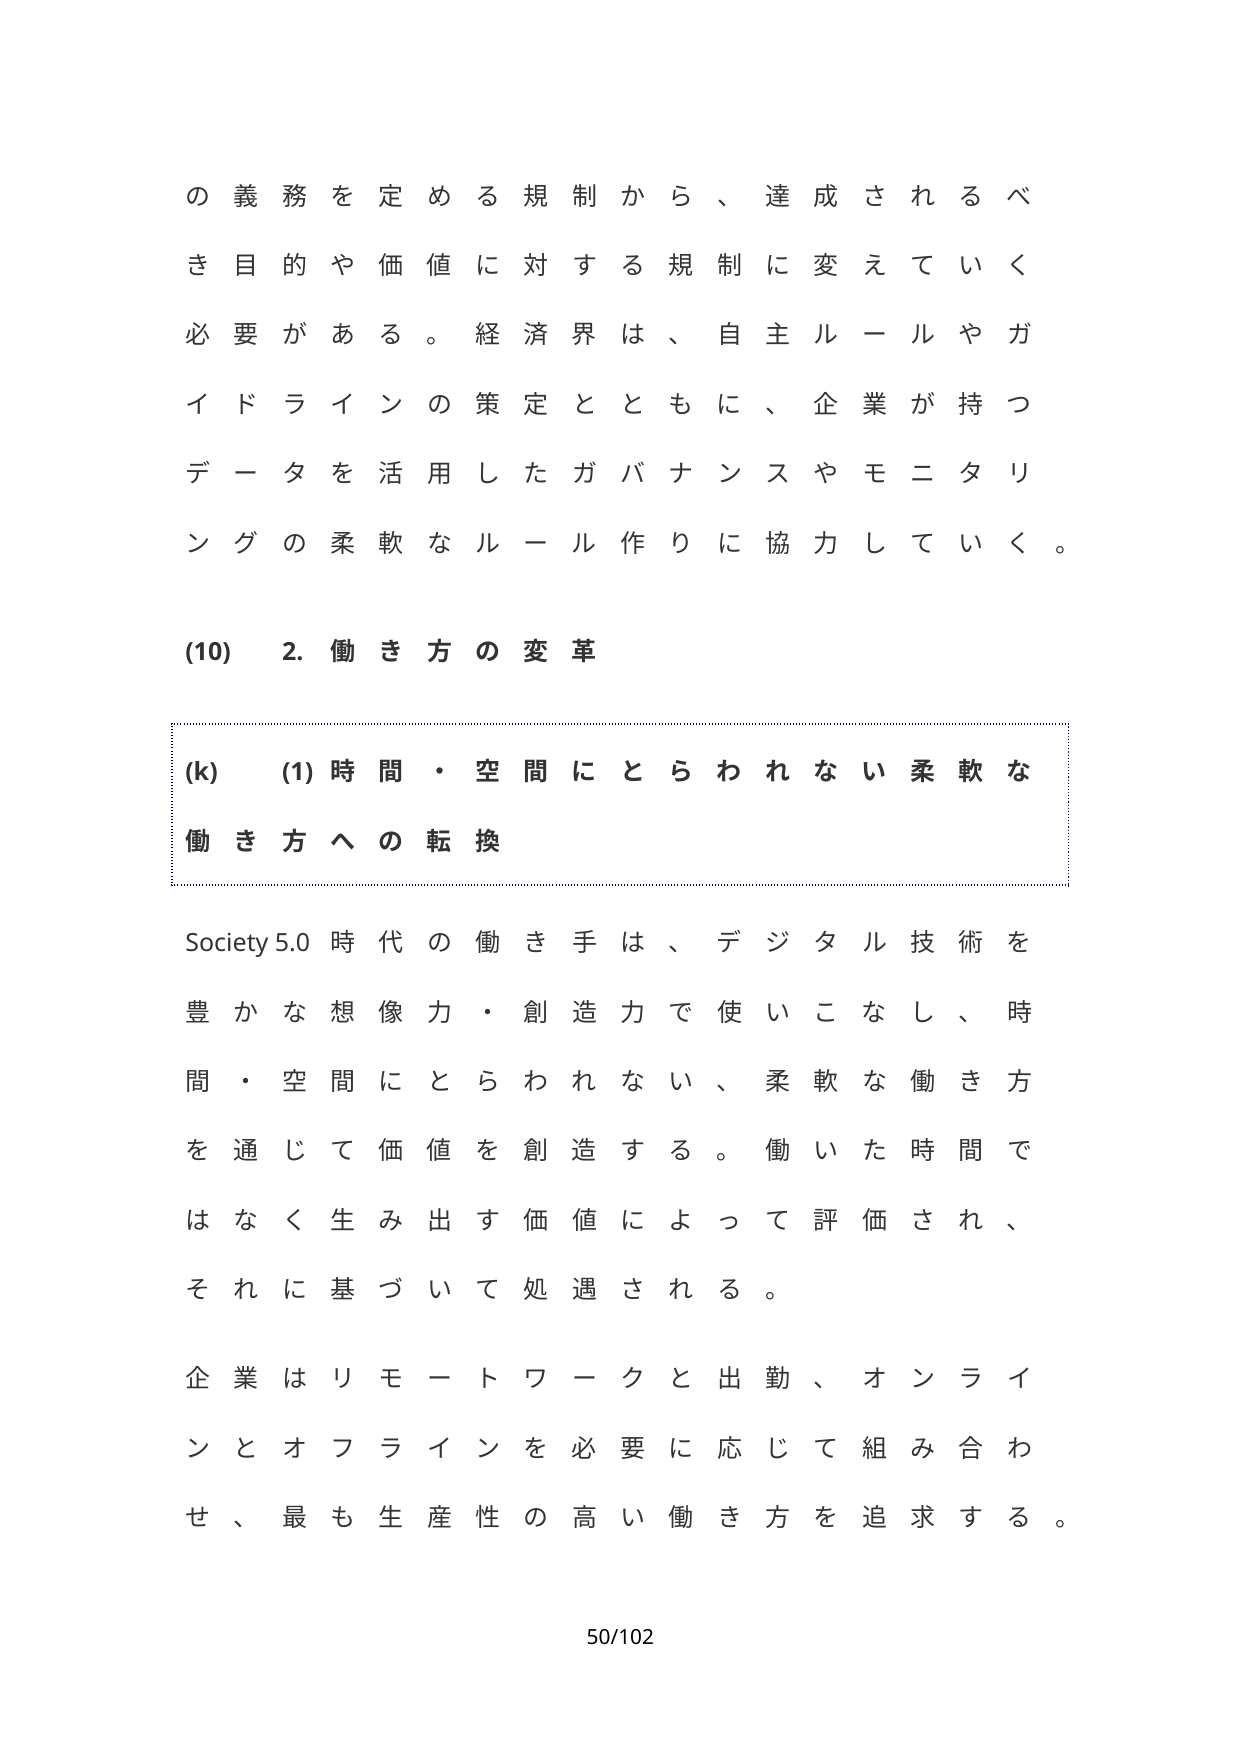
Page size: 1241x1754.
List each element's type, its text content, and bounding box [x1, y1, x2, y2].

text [185, 1342, 1055, 1550]
text Society 5.0時代の働き手は、デジタル技術を豊かな想像力・創造力で使いこなし、時間・空間にとらわれない、柔軟な働き方を通じて価値を創造する。働いた時間ではなく生み出す価値によって評価され、それに基づいて処遇される。 [185, 906, 1055, 1322]
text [185, 159, 1055, 576]
list (1) 時間・空間にとらわれない柔軟な働き方への転換 [171, 723, 1069, 886]
list 2. 働き方の変革 [185, 615, 1055, 684]
